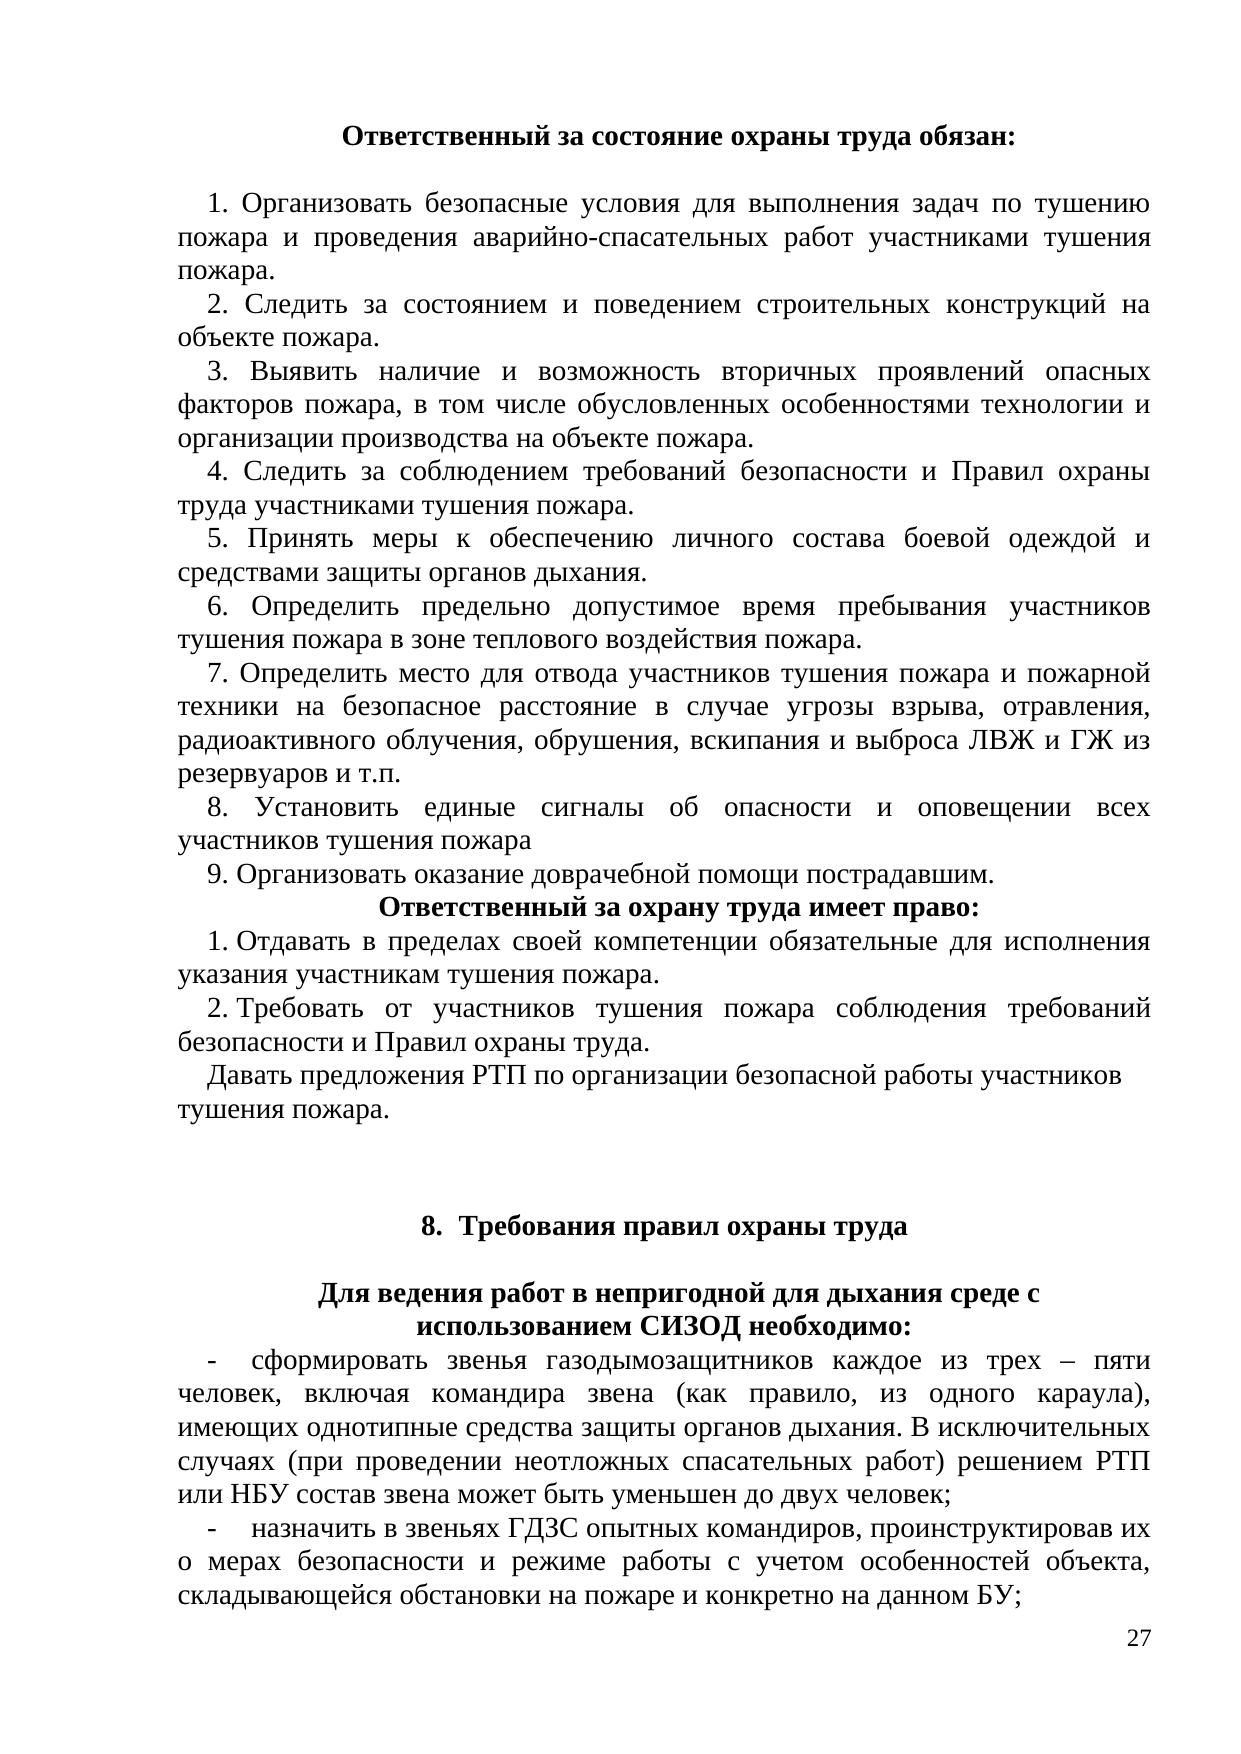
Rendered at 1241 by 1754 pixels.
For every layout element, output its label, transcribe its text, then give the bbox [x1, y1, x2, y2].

text 4. Следить за соблюдением требований безопасности и Правил охраны труда участниками тушения пожара. [177, 453, 1152, 521]
text 5. Принять меры к обеспечению личного состава боевой одеждой и средствами защиты органов дыхания. [177, 521, 1152, 588]
list назначить в звеньях ГДЗС опытных командиров, проинструктировав их о мерах безопасности и режиме работы с учетом особенностей объекта, складывающейся обстановки на пожаре и конкретно на данном БУ; [177, 1510, 1152, 1610]
text 7. Определить место для отвода участников тушения пожара и пожарной техники на безопасное расстояние в случае угрозы взрыва, отравления, радиоактивного облучения, обрушения, вскипания и выброса ЛВЖ и ГЖ из резервуаров и т.п. [177, 655, 1152, 789]
subtitle Требования правил охраны труда [177, 1208, 1152, 1241]
text 6. Определить предельно допустимое время пребывания участников тушения пожара в зоне теплового воздействия пожара. [177, 588, 1152, 655]
list сформировать звенья газодымозащитников каждое из трех – пяти человек, включая командира звена (как правило, из одного караула), имеющих однотипные средства защиты органов дыхания. В исключительных случаях (при проведении неотложных спасательных работ) решением РТП или НБУ состав звена может быть уменьшен до двух человек; [177, 1342, 1152, 1510]
text Давать предложения РТП по организации безопасной работы участников тушения пожара. [177, 1057, 1152, 1124]
text 2. Следить за состоянием и поведением строительных конструкций на объекте пожара. [177, 286, 1152, 353]
text 1. Организовать безопасные условия для выполнения задач по тушению пожара и проведения аварийно-спасательных работ участниками тушения пожара. [177, 185, 1152, 286]
text 8. Установить единые сигналы об опасности и оповещении всех участников тушения пожара [177, 789, 1152, 856]
text Ответственный за состояние охраны труда обязан: [177, 118, 1152, 152]
text Ответственный за охрану труда имеет право: [177, 889, 1152, 923]
text 3. Выявить наличие и возможность вторичных проявлений опасных факторов пожара, в том числе обусловленных особенностями технологии и организации производства на объекте пожара. [177, 353, 1152, 453]
list Отдавать в пределах своей компетенции обязательные для исполнения указания участникам тушения пожара. [177, 923, 1152, 990]
text Для ведения работ в непригодной для дыхания среде с использованием СИЗОД необходимо: [177, 1275, 1152, 1342]
text 9. Организовать оказание доврачебной помощи пострадавшим. [177, 856, 1152, 889]
list Требовать от участников тушения пожара соблюдения требований безопасности и Правил охраны труда. [177, 990, 1152, 1057]
